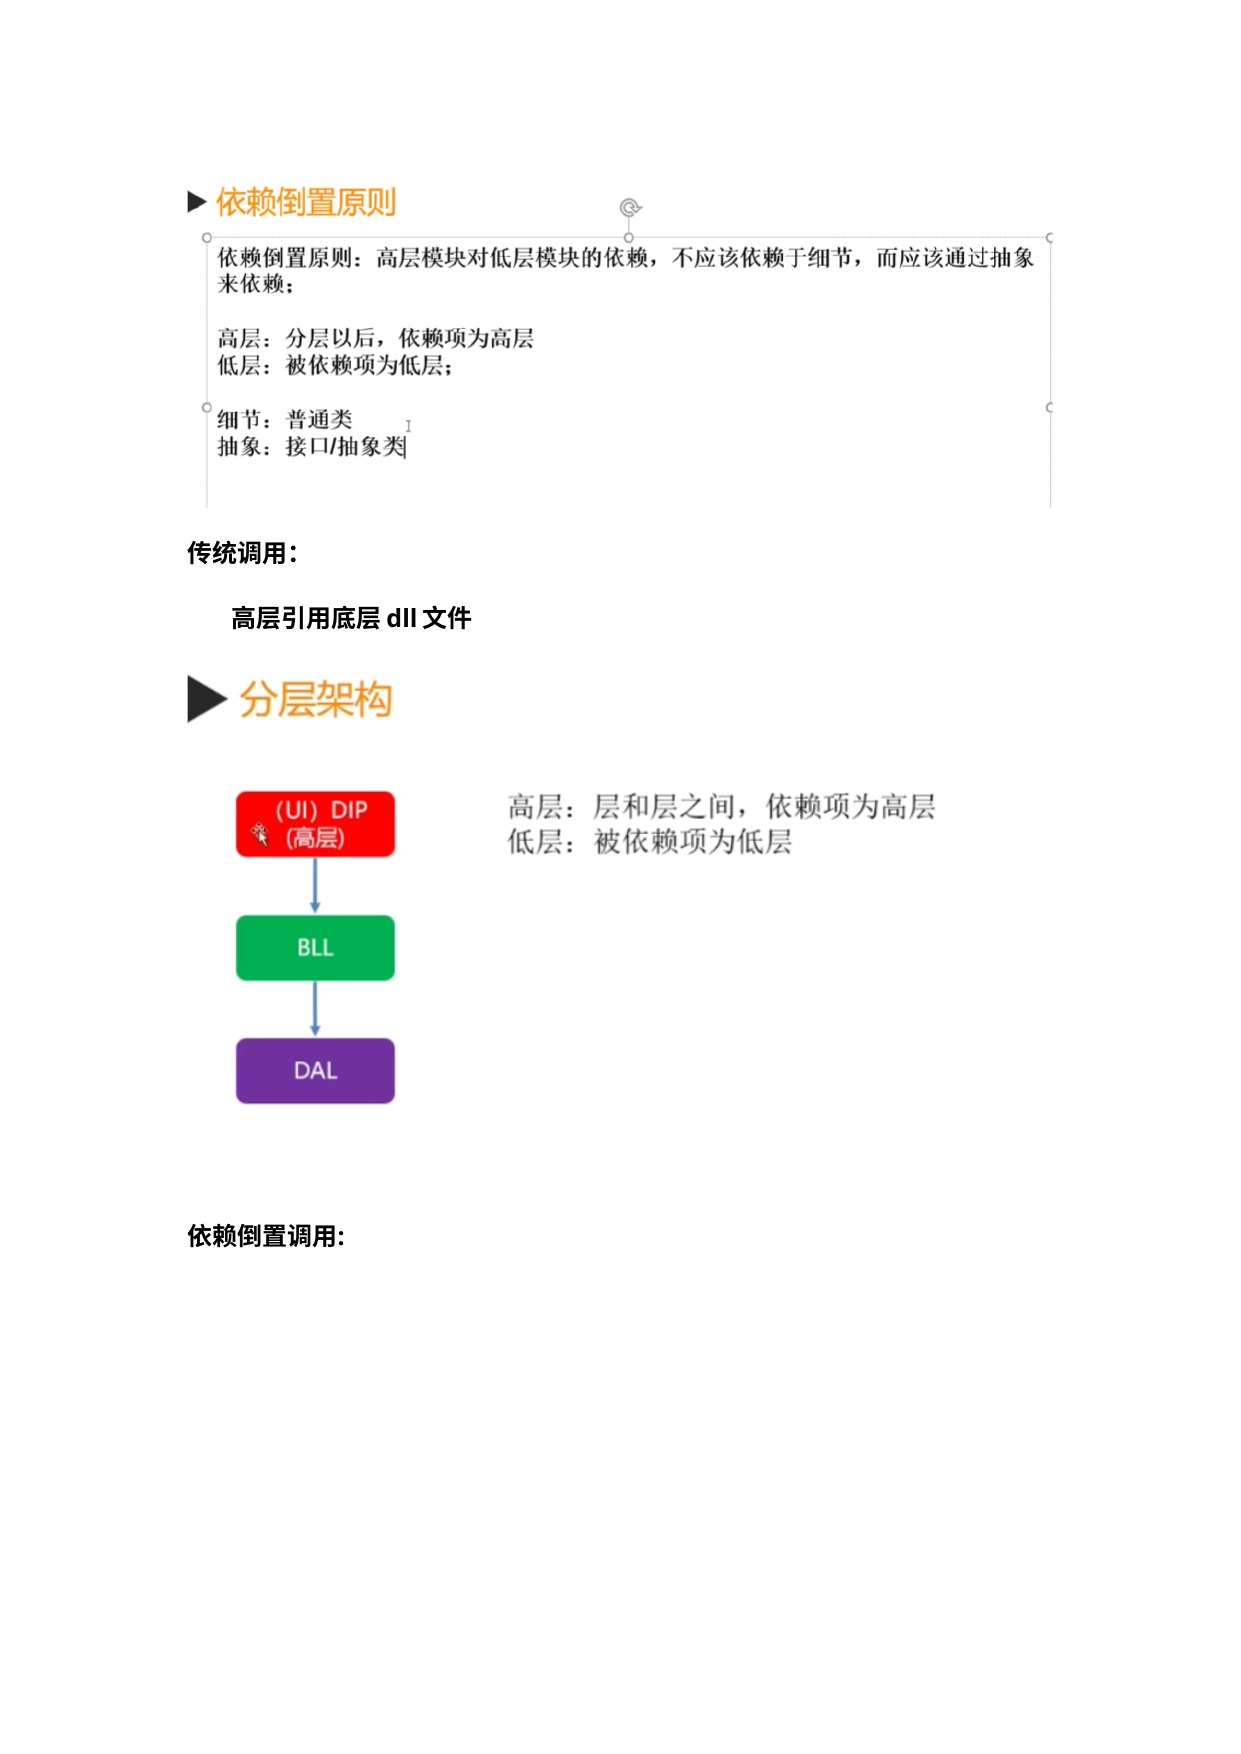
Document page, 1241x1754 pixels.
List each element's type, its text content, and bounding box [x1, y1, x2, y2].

picture [187, 162, 1053, 508]
text 高层引用底层dll文件 [187, 584, 1053, 649]
text 依赖倒置调用: [187, 1202, 1053, 1267]
text 传统调用： [187, 519, 1053, 584]
picture [187, 649, 1053, 1148]
